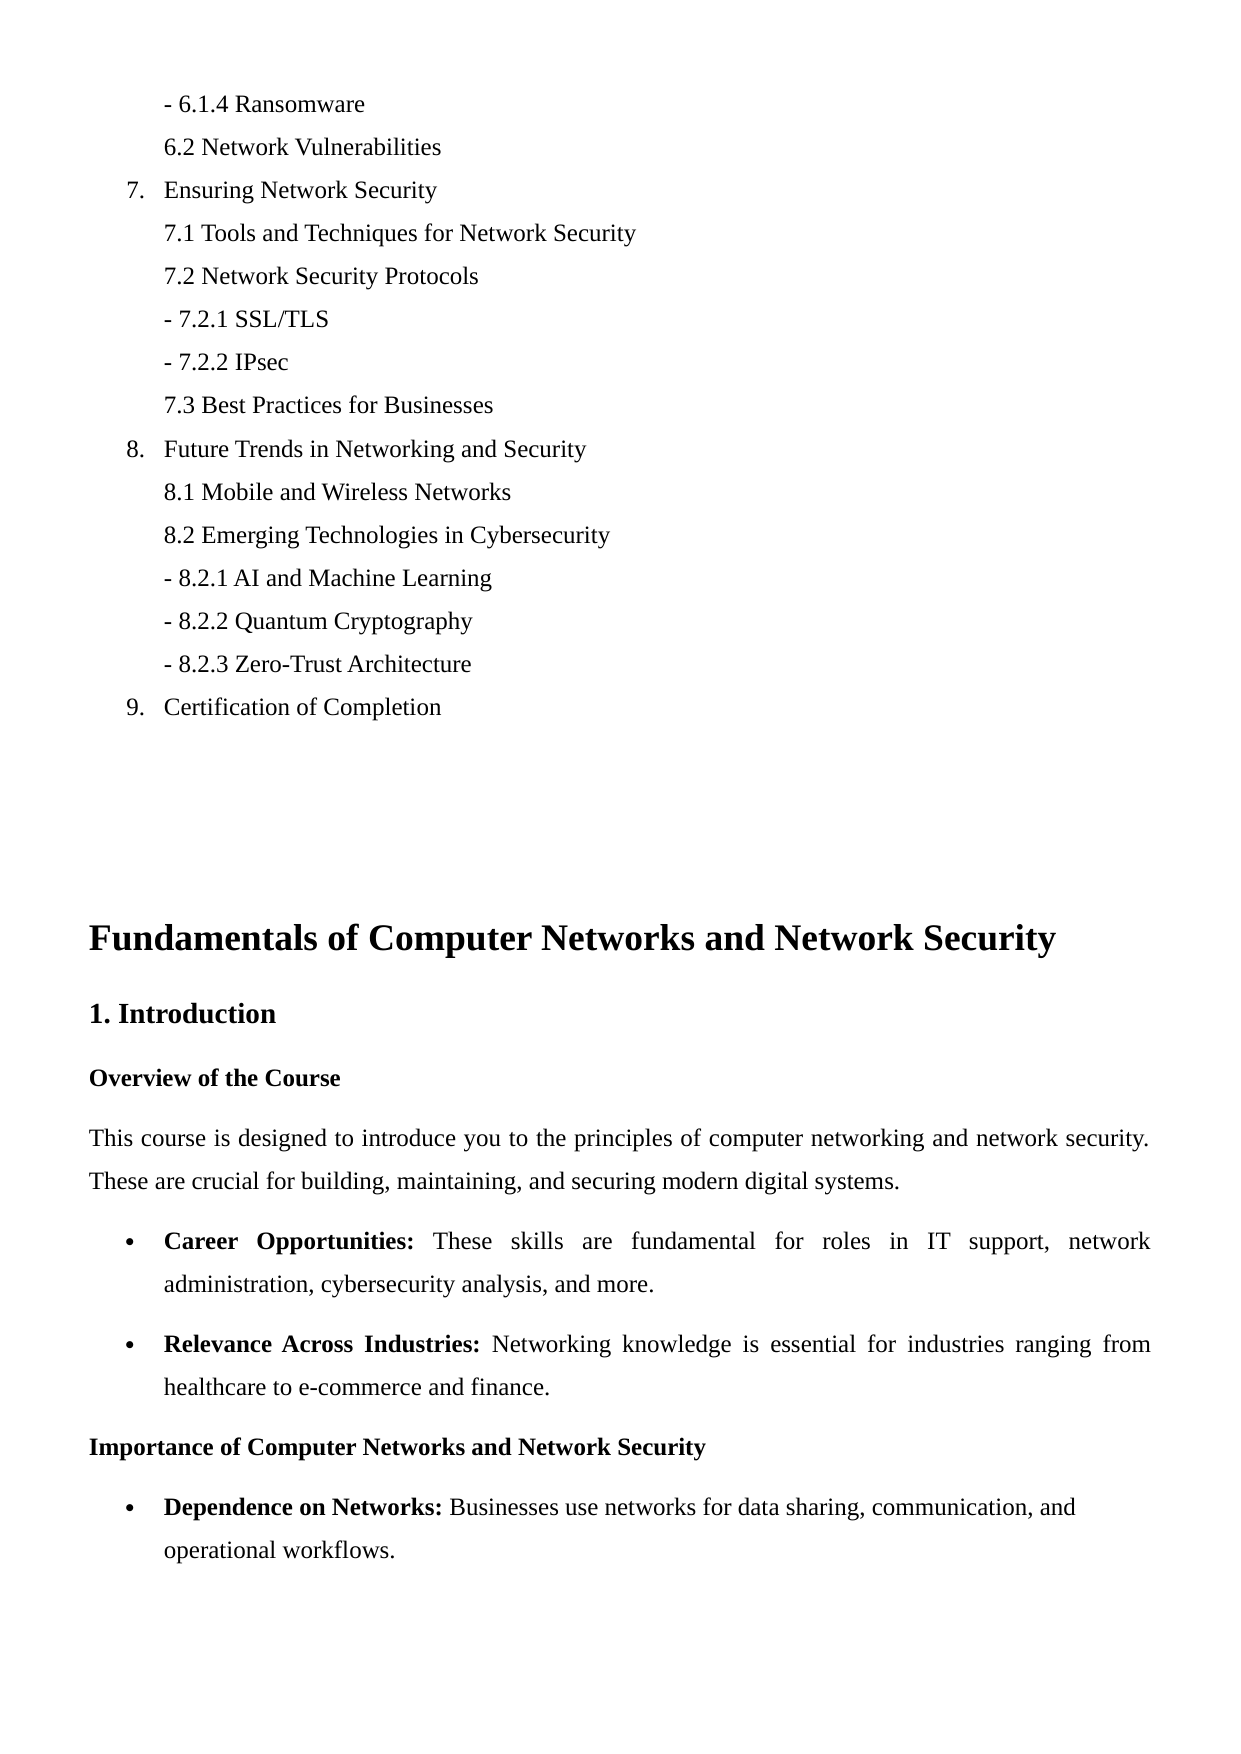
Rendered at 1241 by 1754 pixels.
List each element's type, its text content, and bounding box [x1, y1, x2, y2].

list Career Opportunities: These skills are fundamental for roles in IT support, network administration, cybersecurity analysis, and more. [126, 1226, 1152, 1298]
text 1. Introduction [89, 996, 1152, 1030]
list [126, 89, 1152, 161]
text Importance of Computer Networks and Network Security [89, 1432, 1152, 1461]
list Dependence on Networks: Businesses use networks for data sharing, communication, and operational workflows. [126, 1492, 1152, 1563]
text This course is designed to introduce you to the principles of computer networking and network security. These are crucial for building, maintaining, and securing modern digital systems. [89, 1123, 1152, 1195]
text Fundamentals of Computer Networks and Network Security [89, 915, 1152, 958]
list Relevance Across Industries: Networking knowledge is essential for industries ranging from healthcare to e-commerce and finance. [126, 1329, 1152, 1401]
list Ensuring Network Security 7.1 Tools and Techniques for Network Security 7.2 Network Security Protocols - 7.2.1 SSL/TLS - 7.2.2 IPsec 7.3 Best Practices for Businesses [126, 175, 1152, 419]
text Overview of the Course [89, 1063, 1152, 1092]
list Certification of Completion [126, 692, 1152, 721]
list Future Trends in Networking and Security 8.1 Mobile and Wireless Networks 8.2 Emerging Technologies in Cybersecurity - 8.2.1 AI and Machine Learning - 8.2.2 Quantum Cryptography - 8.2.3 Zero-Trust Architecture [126, 434, 1152, 678]
